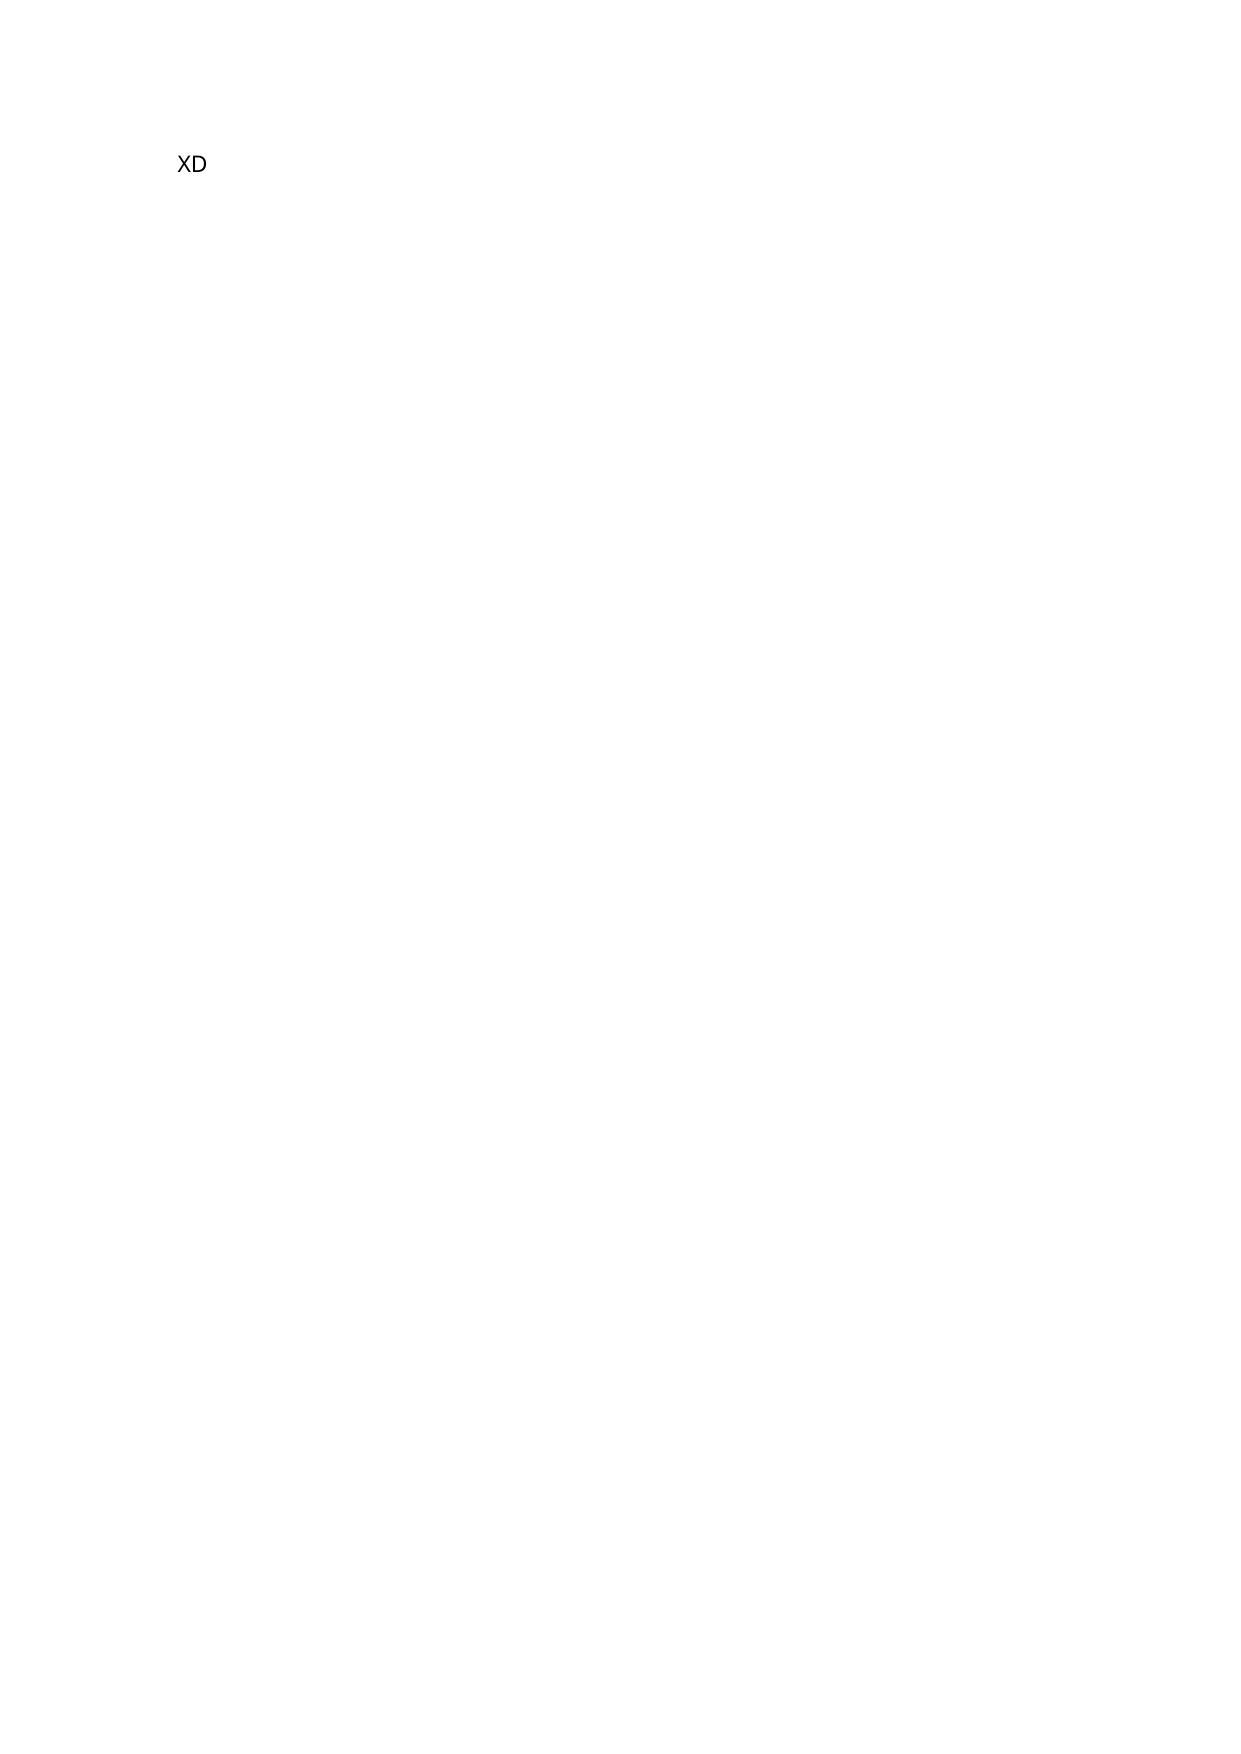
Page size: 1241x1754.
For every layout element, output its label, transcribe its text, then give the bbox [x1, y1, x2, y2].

text XD [177, 148, 1063, 179]
